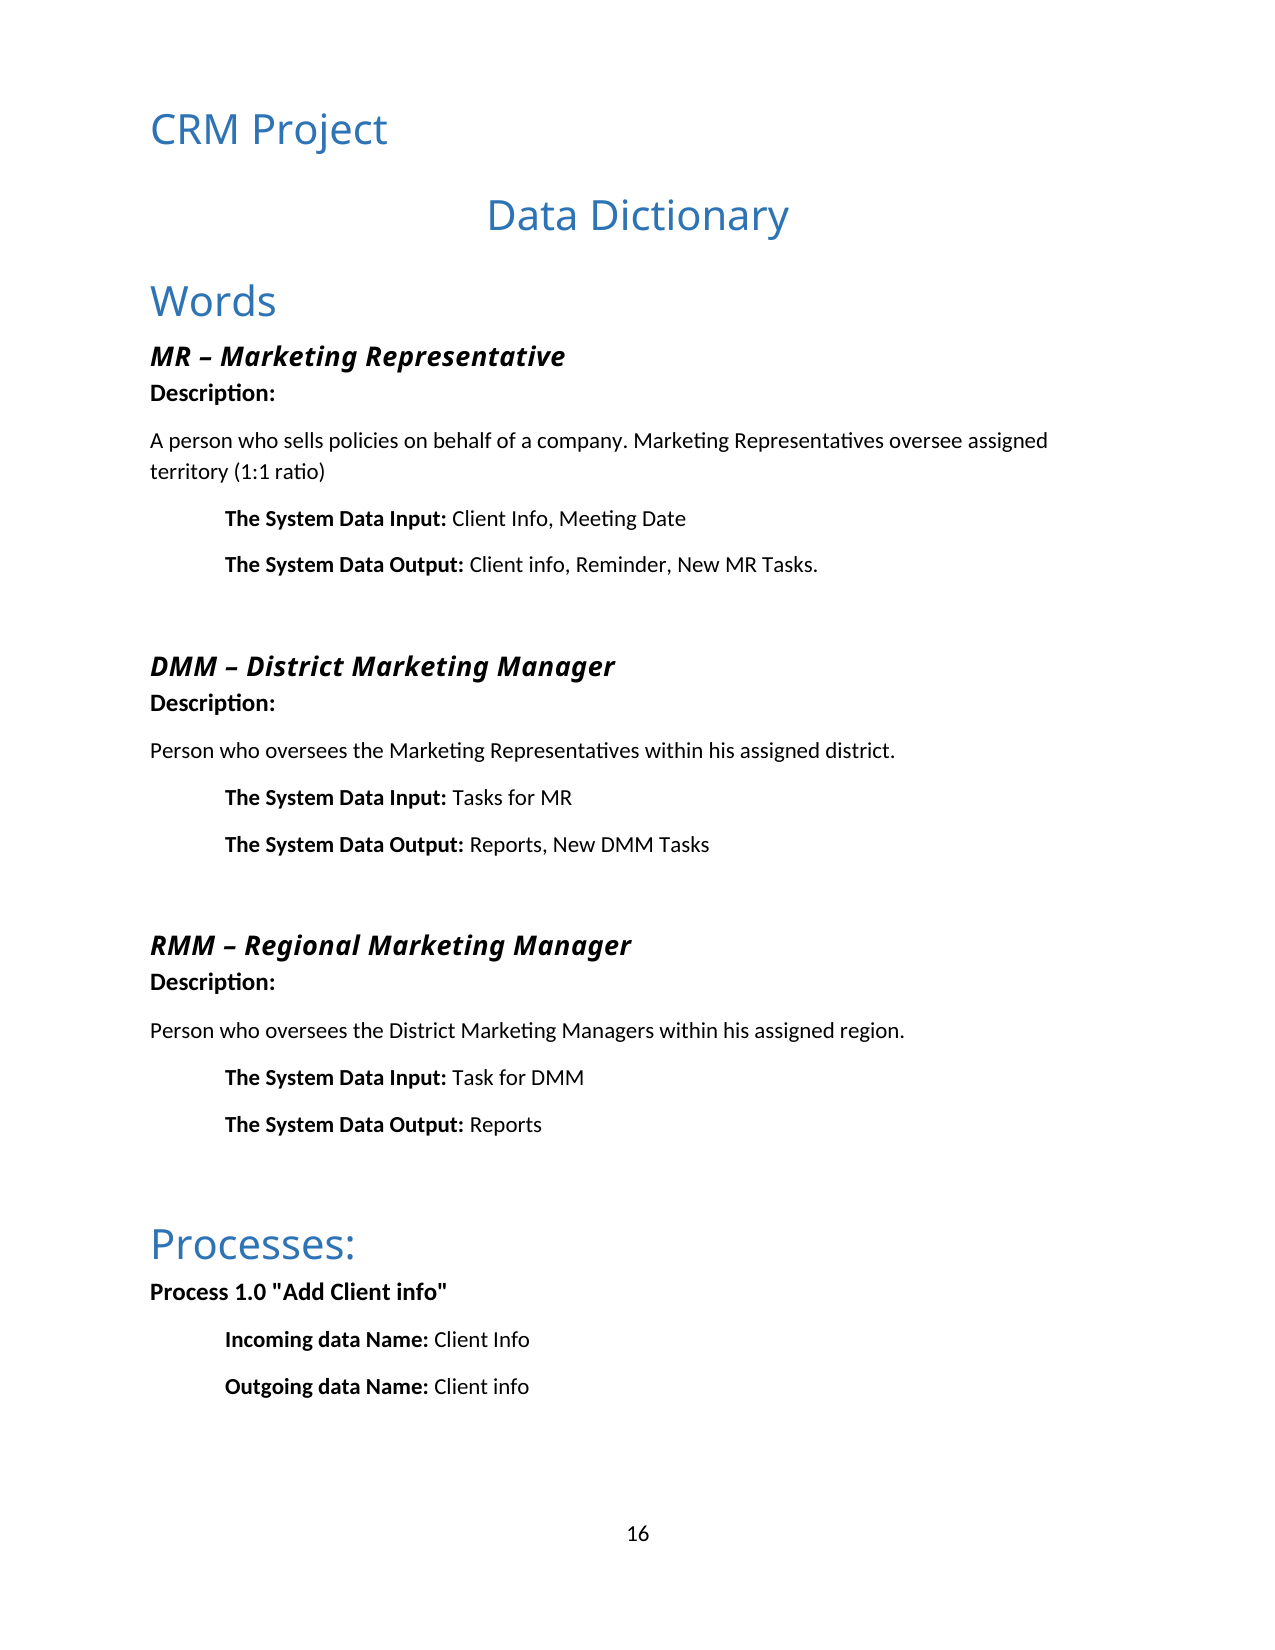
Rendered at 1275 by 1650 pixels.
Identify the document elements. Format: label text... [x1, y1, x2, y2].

subtitle MR – Marketing Representative [150, 337, 1125, 374]
text Person who oversees the District Marketing Managers within his assigned region. [150, 1016, 1125, 1044]
text The System Data Input: Client Info, Meeting Date [225, 504, 1125, 532]
text The System Data Output: Client info, Reminder, New MR Tasks. [225, 551, 1125, 578]
subtitle RMM – Regional Marketing Manager [150, 927, 1125, 963]
text The System Data Input: Task for DMM [225, 1063, 1125, 1091]
text The System Data Input: Tasks for MR [225, 783, 1125, 811]
text Person who oversees the Marketing Representatives within his assigned district. [150, 736, 1125, 764]
text Description: [150, 966, 1125, 997]
text Description: [150, 687, 1125, 717]
text Incoming data Name: Client Info [225, 1325, 1125, 1353]
text A person who sells policies on behalf of a company. Marketing Representatives oversee assigned territory (1:1 ratio) [150, 427, 1125, 485]
text Process 1.0 "Add Client info" [150, 1276, 1125, 1306]
text The System Data Output: Reports, New DMM Tasks [225, 830, 1125, 858]
subtitle Data Dictionary [150, 186, 1125, 242]
subtitle Words [150, 272, 1125, 328]
text Description: [150, 377, 1125, 407]
text The System Data Output: Reports [225, 1110, 1125, 1138]
text Outgoing data Name: Client info [225, 1372, 1125, 1400]
subtitle Processes: [150, 1214, 1125, 1271]
subtitle DMM – District Marketing Manager [150, 647, 1125, 684]
